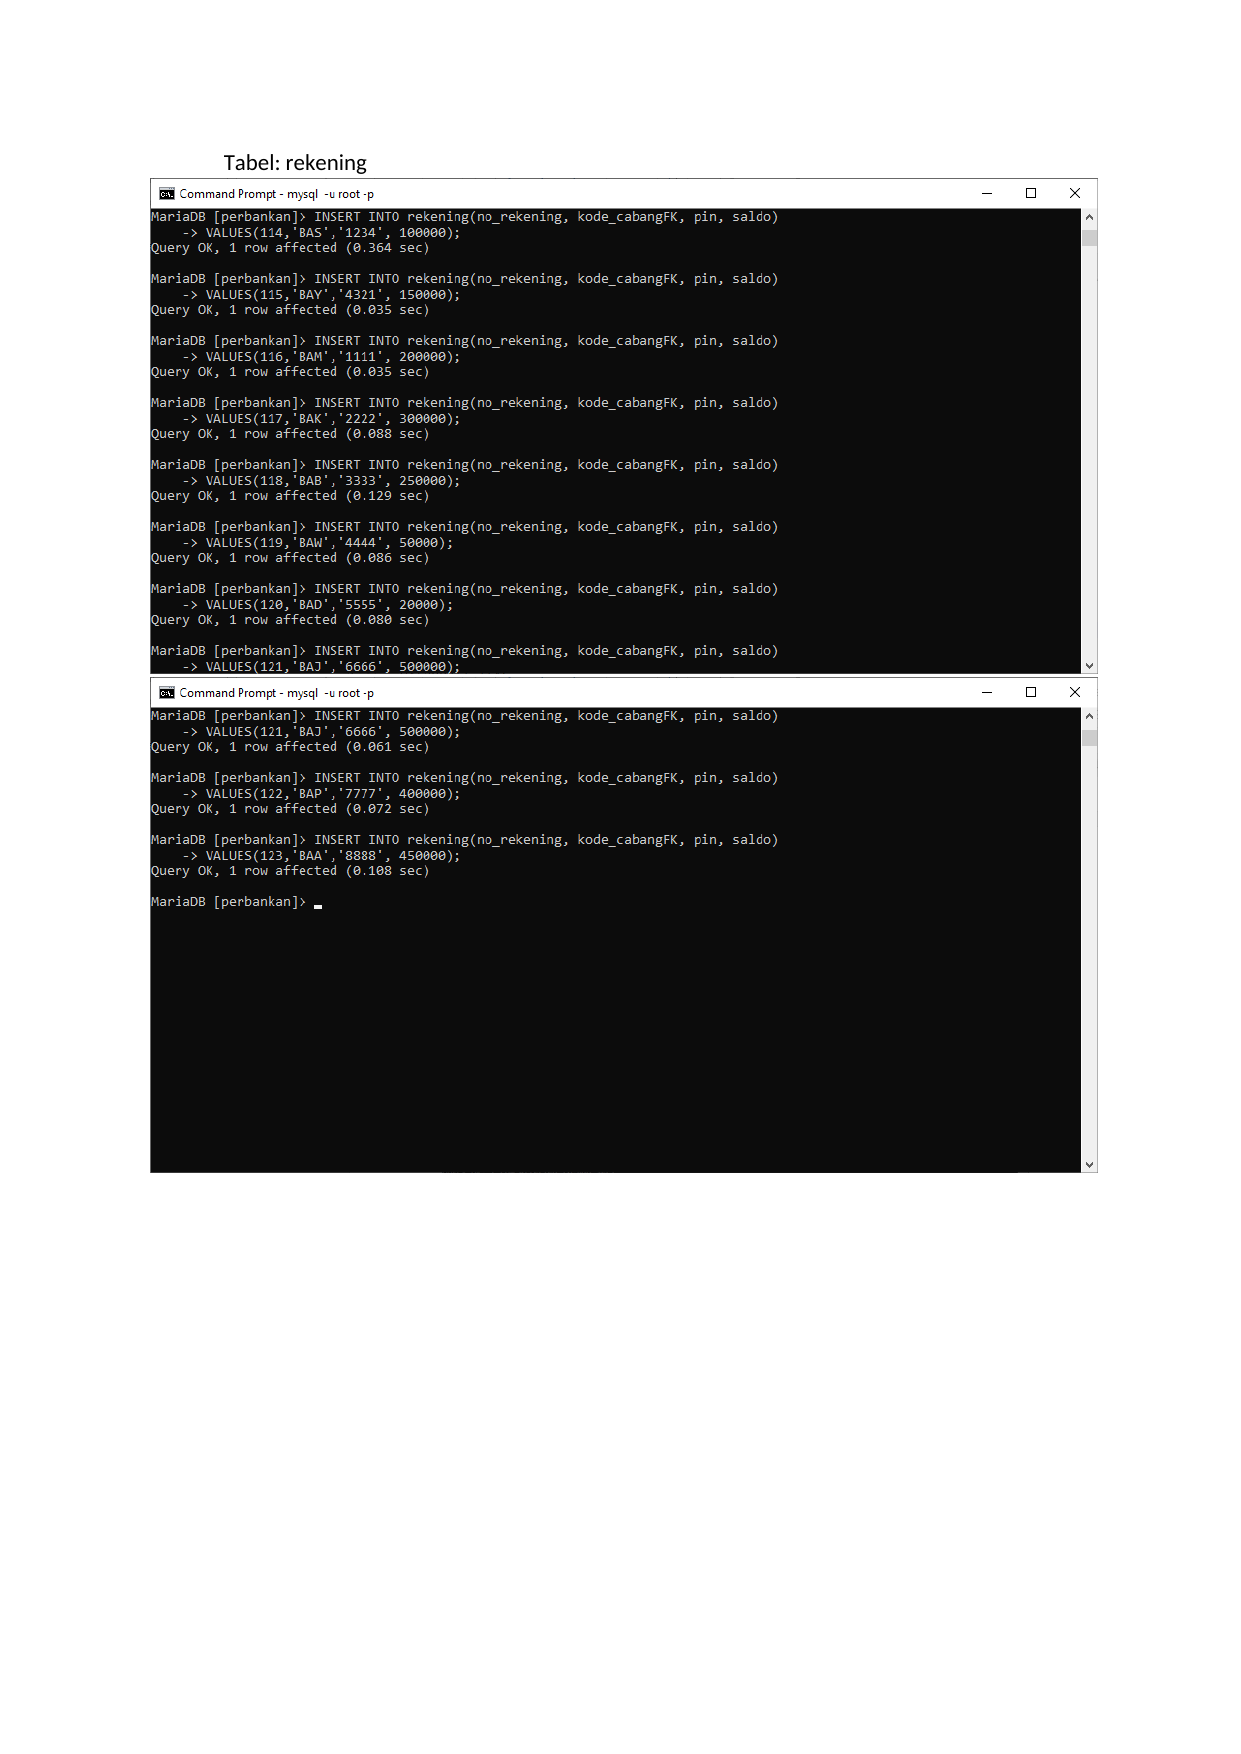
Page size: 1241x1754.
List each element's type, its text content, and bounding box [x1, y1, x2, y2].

picture [150, 677, 1098, 1173]
text Tabel: rekening [223, 148, 1107, 176]
picture [150, 178, 1098, 674]
